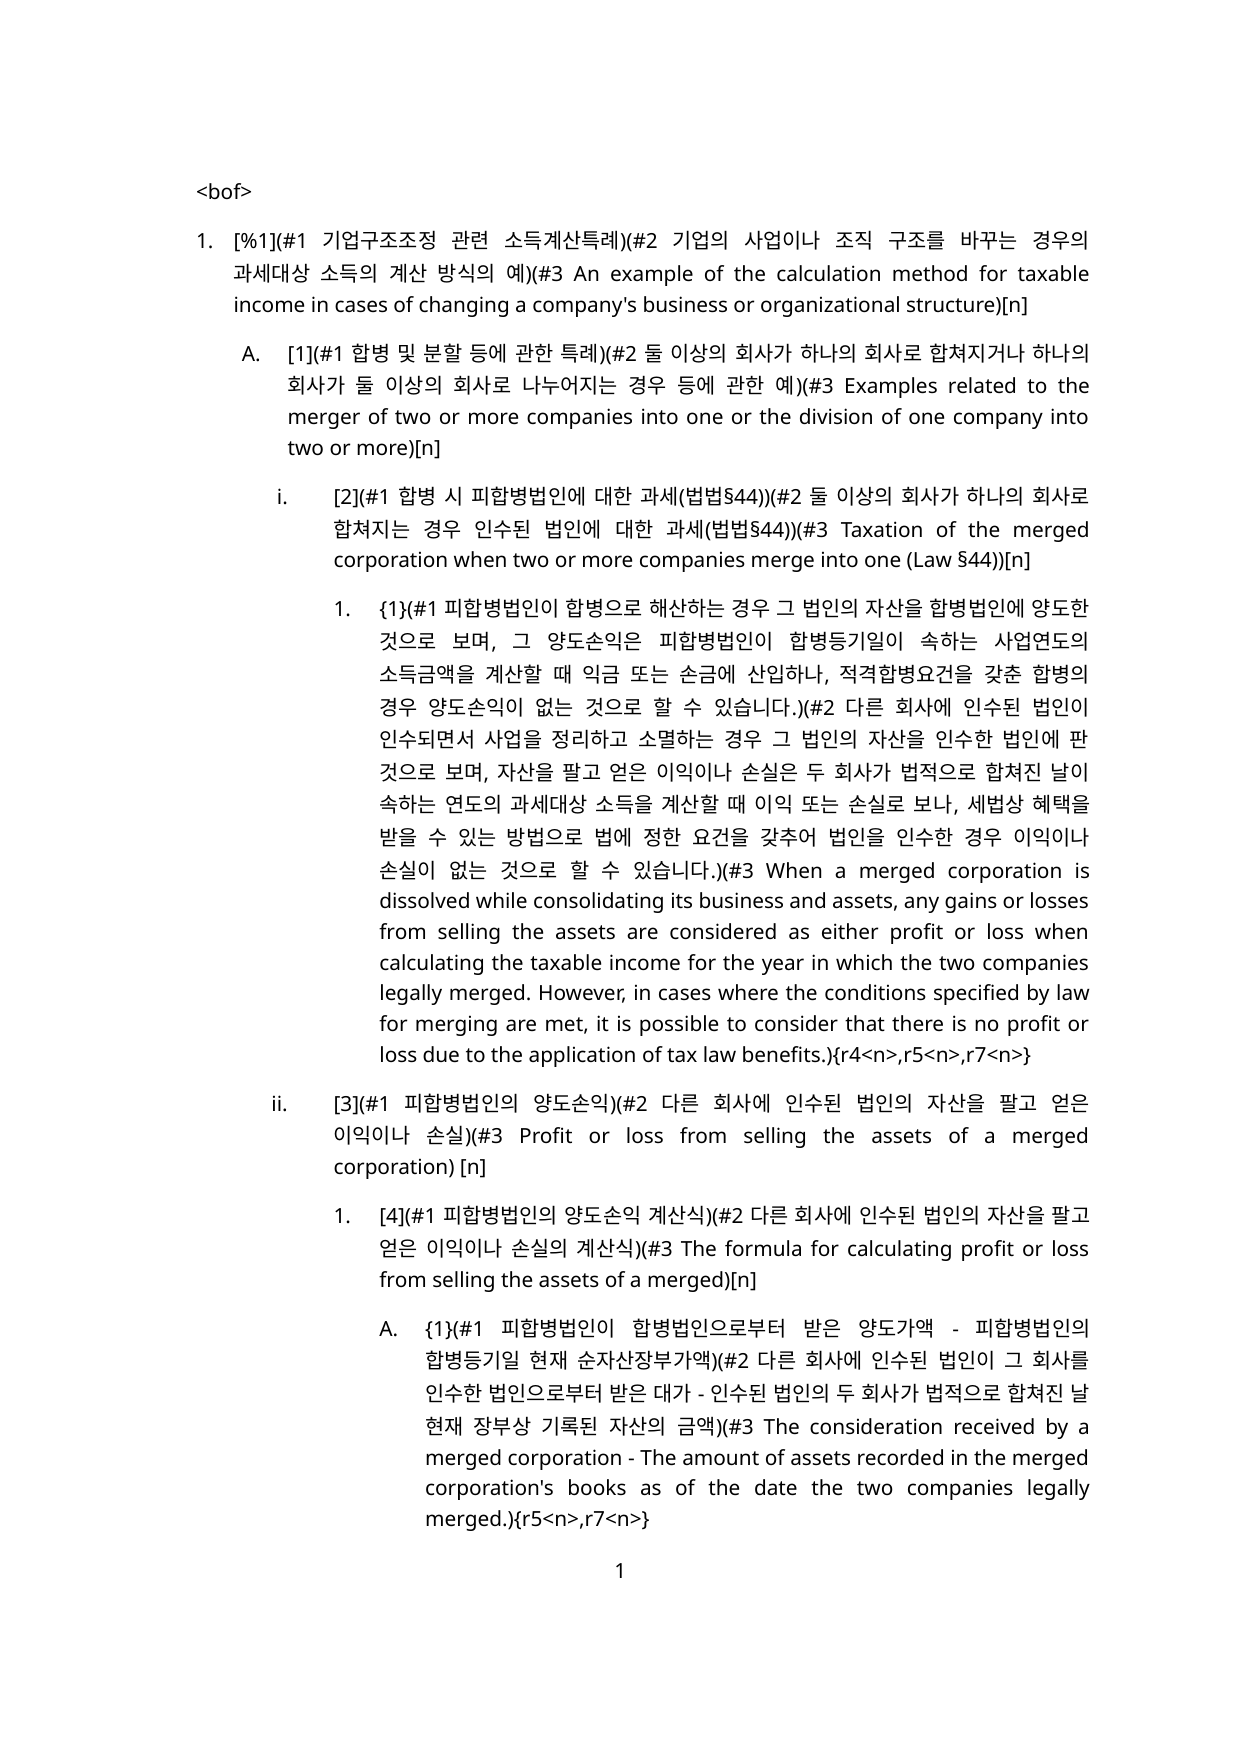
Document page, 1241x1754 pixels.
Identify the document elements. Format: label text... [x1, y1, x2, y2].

list {1}(#1 피합병법인이 합병으로 해산하는 경우 그 법인의 자산을 합병법인에 양도한 것으로 보며, 그 양도손익은 피합병법인이 합병등기일이 속하는 사업연도의 소득금액을 계산할 때 익금 또는 손금에 산입하나, 적격합병요건을 갖춘 합병의 경우 양도손익이 없는 것으로 할 수 있습니다.)(#2 다른 회사에 인수된 법인이 인수되면서 사업을 정리하고 소멸하는 경우 그 법인의 자산을 인수한 법인에 판 것으로 보며, 자산을 팔고 얻은 이익이나 손실은 두 회사가 법적으로 합쳐진 날이 속하는 연도의 과세대상 소득을 계산할 때 이익 또는 손실로 보나, 세법상 혜택을 받을 수 있는 방법으로 법에 정한 요건을 갖추어 법인을 인수한 경우 이익이나 손실이 없는 것으로 할 수 있습니다.)(#3 When a merged corporation is dissolved while consolidating its business and assets, any gains or losses from selling the assets are considered as either profit or loss when calculating the taxable income for the year in which the two companies legally merged. However, in cases where the conditions specified by law for merging are met, it is possible to consider that there is no profit or loss due to the application of tax law benefits.){r4<n>,r5<n>,r7<n>} [333, 593, 1090, 1068]
list [1](#1 합병 및 분할 등에 관한 특례)(#2 둘 이상의 회사가 하나의 회사로 합쳐지거나 하나의 회사가 둘 이상의 회사로 나누어지는 경우 등에 관한 예)(#3 Examples related to the merger of two or more companies into one or the division of one company into two or more)[n] [242, 337, 1090, 461]
list [3](#1 피합병법인의 양도손익)(#2 다른 회사에 인수된 법인의 자산을 팔고 얻은 이익이나 손실)(#3 Profit or loss from selling the assets of a merged corporation) [n] [287, 1087, 1090, 1181]
list {1}(#1 피합병법인이 합병법인으로부터 받은 양도가액 - 피합병법인의 합병등기일 현재 순자산장부가액)(#2 다른 회사에 인수된 법인이 그 회사를 인수한 법인으로부터 받은 대가 - 인수된 법인의 두 회사가 법적으로 합쳐진 날 현재 장부상 기록된 자산의 금액)(#3 The consideration received by a merged corporation - The amount of assets recorded in the merged corporation's books as of the date the two companies legally merged.){r5<n>,r7<n>} [379, 1312, 1090, 1532]
text <bof> [196, 177, 1090, 206]
list [2](#1 합병 시 피합병법인에 대한 과세(법법§44))(#2 둘 이상의 회사가 하나의 회사로 합쳐지는 경우 인수된 법인에 대한 과세(법법§44))(#3 Taxation of the merged corporation when two or more companies merge into one (Law §44))[n] [287, 480, 1090, 574]
list [%1](#1 기업구조조정 관련 소득계산특례)(#2 기업의 사업이나 조직 구조를 바꾸는 경우의 과세대상 소득의 계산 방식의 예)(#3 An example of the calculation method for taxable income in cases of changing a company's business or organizational structure)[n] [196, 224, 1090, 318]
list [4](#1 피합병법인의 양도손익 계산식)(#2 다른 회사에 인수된 법인의 자산을 팔고 얻은 이익이나 손실의 계산식)(#3 The formula for calculating profit or loss from selling the assets of a merged)[n] [333, 1199, 1090, 1293]
